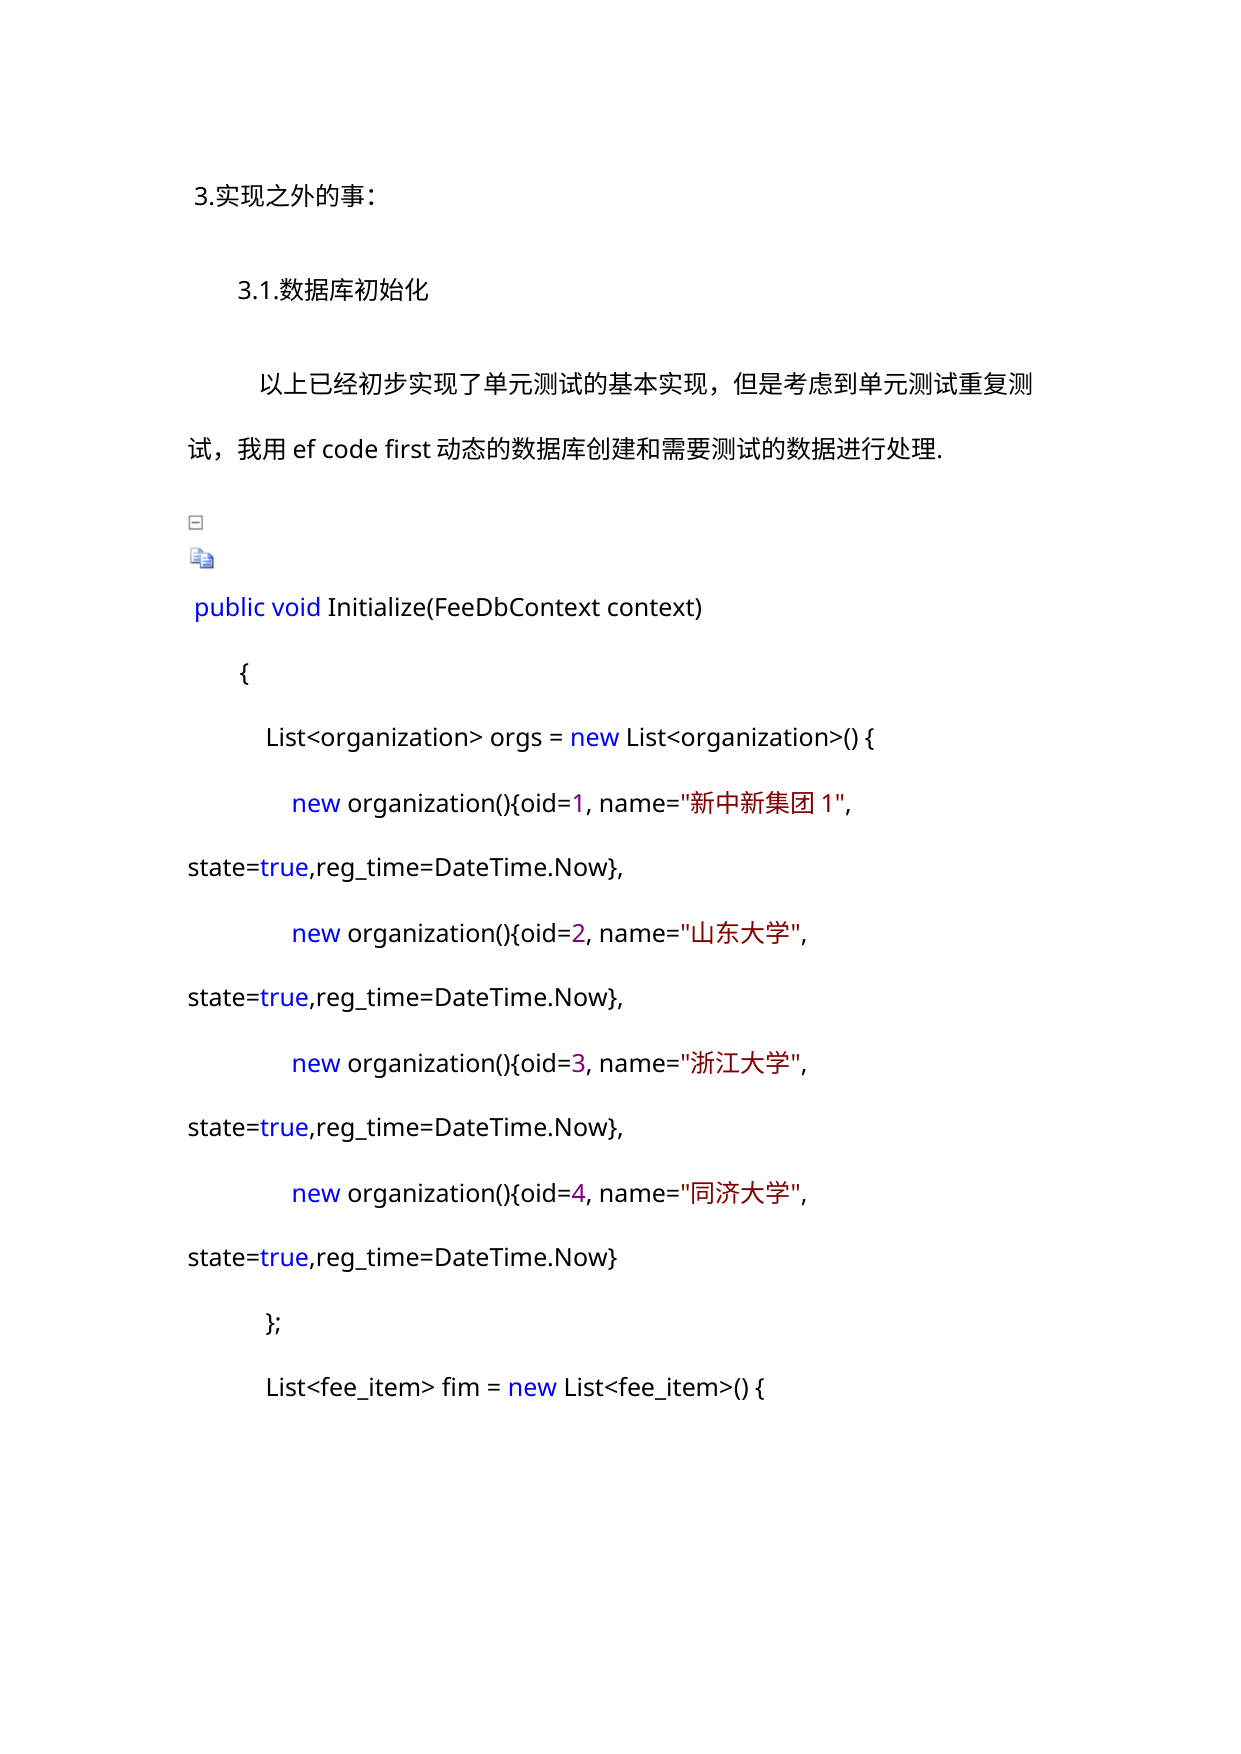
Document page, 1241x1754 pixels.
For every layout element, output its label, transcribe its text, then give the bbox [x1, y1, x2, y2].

text 以上已经初步实现了单元测试的基本实现，但是考虑到单元测试重复测试，我用ef code first动态的数据库创建和需要测试的数据进行处理. [187, 350, 1053, 480]
picture [187, 542, 219, 574]
text new organization(){oid=4, name="同济大学", state=true,reg_time=DateTime.Now} [187, 1159, 1053, 1289]
text { [187, 639, 1053, 704]
text new organization(){oid=2, name="山东大学", state=true,reg_time=DateTime.Now}, [187, 899, 1053, 1029]
text new organization(){oid=3, name="浙江大学", state=true,reg_time=DateTime.Now}, [187, 1029, 1053, 1159]
picture [187, 509, 205, 535]
text List<organization> orgs = new List<organization>() { [187, 704, 1053, 769]
text List<fee_item> fim = new List<fee_item>() { [187, 1354, 1053, 1419]
text 3.实现之外的事： [187, 162, 1053, 227]
text public void Initialize(FeeDbContext context) [187, 574, 1053, 639]
text new organization(){oid=1, name="新中新集团1", state=true,reg_time=DateTime.Now}, [187, 769, 1053, 899]
text }; [187, 1289, 1053, 1354]
text 3.1.数据库初始化 [187, 256, 1053, 321]
